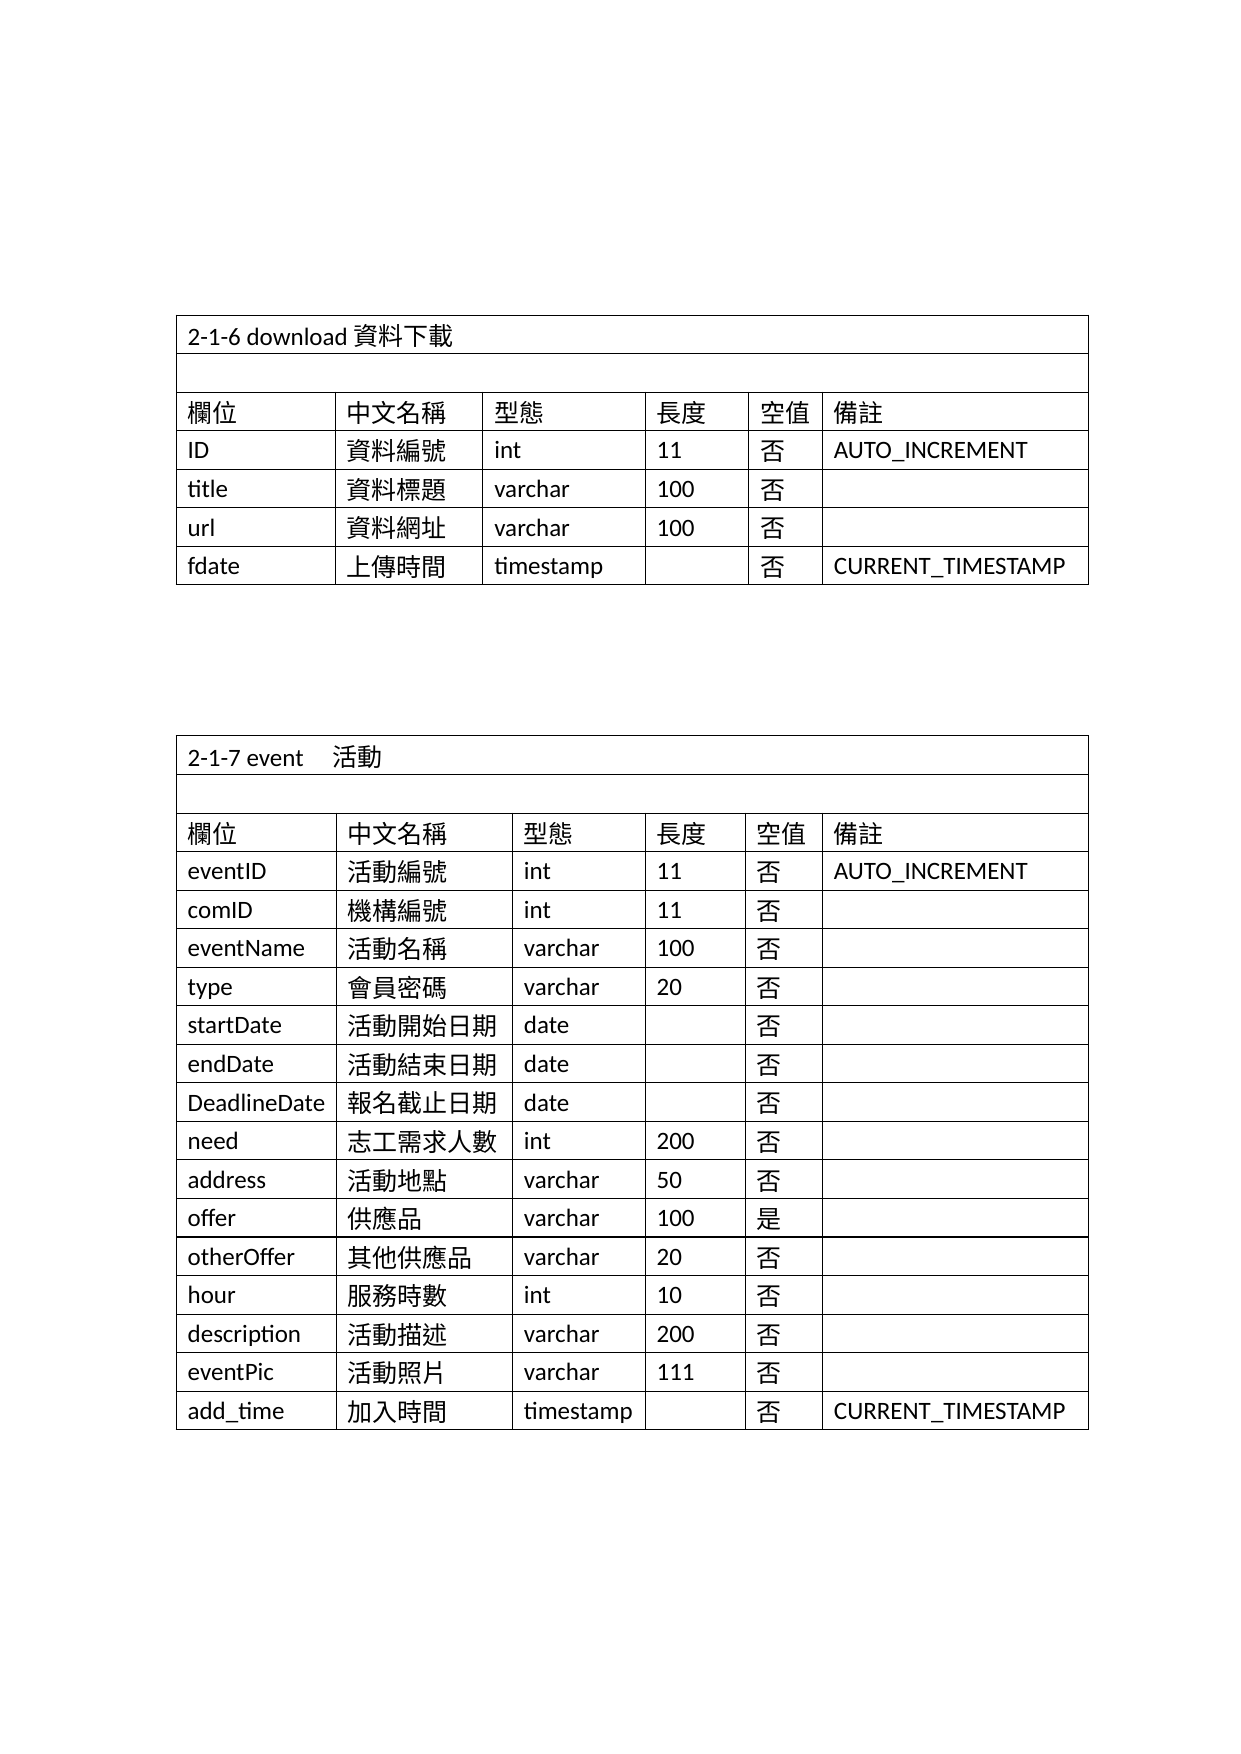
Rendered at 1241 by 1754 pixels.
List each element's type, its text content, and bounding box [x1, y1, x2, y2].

table_cell 否 [746, 1006, 822, 1044]
table_cell 活動名稱 [337, 929, 512, 967]
table_cell 中文名稱 [336, 393, 482, 430]
table_cell [823, 1315, 1088, 1352]
table_cell [823, 1083, 1088, 1121]
table_cell int [483, 431, 645, 469]
table_cell url [177, 508, 335, 546]
table_cell int [513, 1276, 645, 1313]
table_cell 200 [646, 1122, 745, 1159]
table_cell [823, 1160, 1088, 1198]
table_cell 否 [749, 508, 822, 546]
table_cell date [513, 1006, 645, 1044]
table_cell [823, 929, 1088, 967]
table_cell 志工需求人數 [337, 1122, 512, 1159]
table_cell [823, 1122, 1088, 1159]
table_cell 否 [749, 431, 822, 469]
table_cell CURRENT_TIMESTAMP [823, 547, 1088, 584]
table_cell [823, 470, 1088, 507]
table_cell 供應品 [337, 1199, 512, 1236]
table_cell varchar [513, 929, 645, 967]
table_cell 活動開始日期 [337, 1006, 512, 1044]
table_cell [823, 508, 1088, 546]
table_cell int [513, 852, 645, 889]
table_cell date [513, 1083, 645, 1121]
table_cell 其他供應品 [337, 1238, 512, 1275]
table_cell 型態 [483, 393, 645, 430]
table_cell 活動地點 [337, 1160, 512, 1198]
table_cell 中文名稱 [337, 814, 512, 851]
table_cell title [177, 470, 335, 507]
table_cell [823, 891, 1088, 928]
table_cell varchar [483, 470, 645, 507]
table_cell AUTO_INCREMENT [823, 431, 1088, 469]
table_cell 上傳時間 [336, 547, 482, 584]
table_cell 型態 [513, 814, 645, 851]
table_header 2-1-6 download 資料下載 [177, 316, 1088, 353]
table_cell 否 [746, 968, 822, 1005]
table_cell 否 [746, 929, 822, 967]
table_cell 100 [646, 508, 748, 546]
table_cell 否 [746, 1083, 822, 1121]
table_cell 200 [646, 1315, 745, 1352]
table_cell 否 [746, 1238, 822, 1275]
table_cell type [177, 968, 336, 1005]
table_cell [177, 775, 1088, 812]
table_cell 欄位 [177, 814, 336, 851]
table_cell int [513, 891, 645, 928]
table_cell date [513, 1045, 645, 1082]
table_cell 長度 [646, 393, 748, 430]
table_cell [823, 1353, 1088, 1391]
table_cell varchar [513, 1160, 645, 1198]
table_cell 否 [746, 1353, 822, 1391]
table_cell 否 [746, 1315, 822, 1352]
table_cell 資料編號 [336, 431, 482, 469]
table_cell 資料標題 [336, 470, 482, 507]
table_cell 會員密碼 [337, 968, 512, 1005]
table_cell [646, 1083, 745, 1121]
table_cell [823, 1006, 1088, 1044]
table_cell [646, 547, 748, 584]
table_cell description [177, 1315, 336, 1352]
table_cell 20 [646, 1238, 745, 1275]
table_cell varchar [513, 1199, 645, 1236]
table_cell hour [177, 1276, 336, 1313]
table_cell 否 [746, 1122, 822, 1159]
table_cell 否 [749, 470, 822, 507]
table_cell 是 [746, 1199, 822, 1236]
table_cell 空值 [749, 393, 822, 430]
table_cell 備註 [823, 393, 1088, 430]
table_cell varchar [513, 1238, 645, 1275]
table_cell 機構編號 [337, 891, 512, 928]
table_cell eventPic [177, 1353, 336, 1391]
table_cell ID [177, 431, 335, 469]
table_cell 否 [746, 1160, 822, 1198]
table_cell need [177, 1122, 336, 1159]
table_cell 活動編號 [337, 852, 512, 889]
table_cell 20 [646, 968, 745, 1005]
table_cell 否 [746, 1045, 822, 1082]
table_cell 加入時間 [337, 1392, 512, 1429]
table_cell varchar [513, 1315, 645, 1352]
table_cell 100 [646, 1199, 745, 1236]
table_cell 100 [646, 470, 748, 507]
table_cell 欄位 [177, 393, 335, 430]
table_cell address [177, 1160, 336, 1198]
table_cell [177, 354, 1088, 392]
table_cell 空值 [746, 814, 822, 851]
table_cell endDate [177, 1045, 336, 1082]
table_cell 否 [746, 1276, 822, 1313]
table_cell 100 [646, 929, 745, 967]
table_cell 11 [646, 431, 748, 469]
table_cell [646, 1045, 745, 1082]
table_cell 50 [646, 1160, 745, 1198]
table_cell [646, 1006, 745, 1044]
table_cell [646, 1392, 745, 1429]
table_header 2-1-7 event 活動 [177, 736, 1088, 774]
table_cell varchar [513, 1353, 645, 1391]
table_cell 否 [749, 547, 822, 584]
table_cell 活動描述 [337, 1315, 512, 1352]
table_cell otherOffer [177, 1238, 336, 1275]
table_cell CURRENT_TIMESTAMP [823, 1392, 1088, 1429]
table_cell AUTO_INCREMENT [823, 852, 1088, 889]
table_cell 資料網址 [336, 508, 482, 546]
table_cell timestamp [483, 547, 645, 584]
table_cell 備註 [823, 814, 1088, 851]
table_cell 11 [646, 891, 745, 928]
table_cell varchar [483, 508, 645, 546]
table_cell 服務時數 [337, 1276, 512, 1313]
table_cell 活動照片 [337, 1353, 512, 1391]
table_cell varchar [513, 968, 645, 1005]
table_cell offer [177, 1199, 336, 1236]
table_cell 111 [646, 1353, 745, 1391]
table_cell int [513, 1122, 645, 1159]
table_cell comID [177, 891, 336, 928]
table_cell [823, 1276, 1088, 1313]
table_cell 否 [746, 891, 822, 928]
table_cell [823, 1045, 1088, 1082]
table_cell startDate [177, 1006, 336, 1044]
table_cell 否 [746, 1392, 822, 1429]
table_cell [823, 1238, 1088, 1275]
table_cell eventID [177, 852, 336, 889]
table_cell DeadlineDate [177, 1083, 336, 1121]
table_cell [823, 968, 1088, 1005]
table_cell eventName [177, 929, 336, 967]
table_cell 11 [646, 852, 745, 889]
table_cell timestamp [513, 1392, 645, 1429]
table_cell add_time [177, 1392, 336, 1429]
table_cell 活動結束日期 [337, 1045, 512, 1082]
table_cell [823, 1199, 1088, 1236]
table_cell 否 [746, 852, 822, 889]
table_cell 報名截止日期 [337, 1083, 512, 1121]
table_cell 10 [646, 1276, 745, 1313]
table_cell fdate [177, 547, 335, 584]
table_cell 長度 [646, 814, 745, 851]
